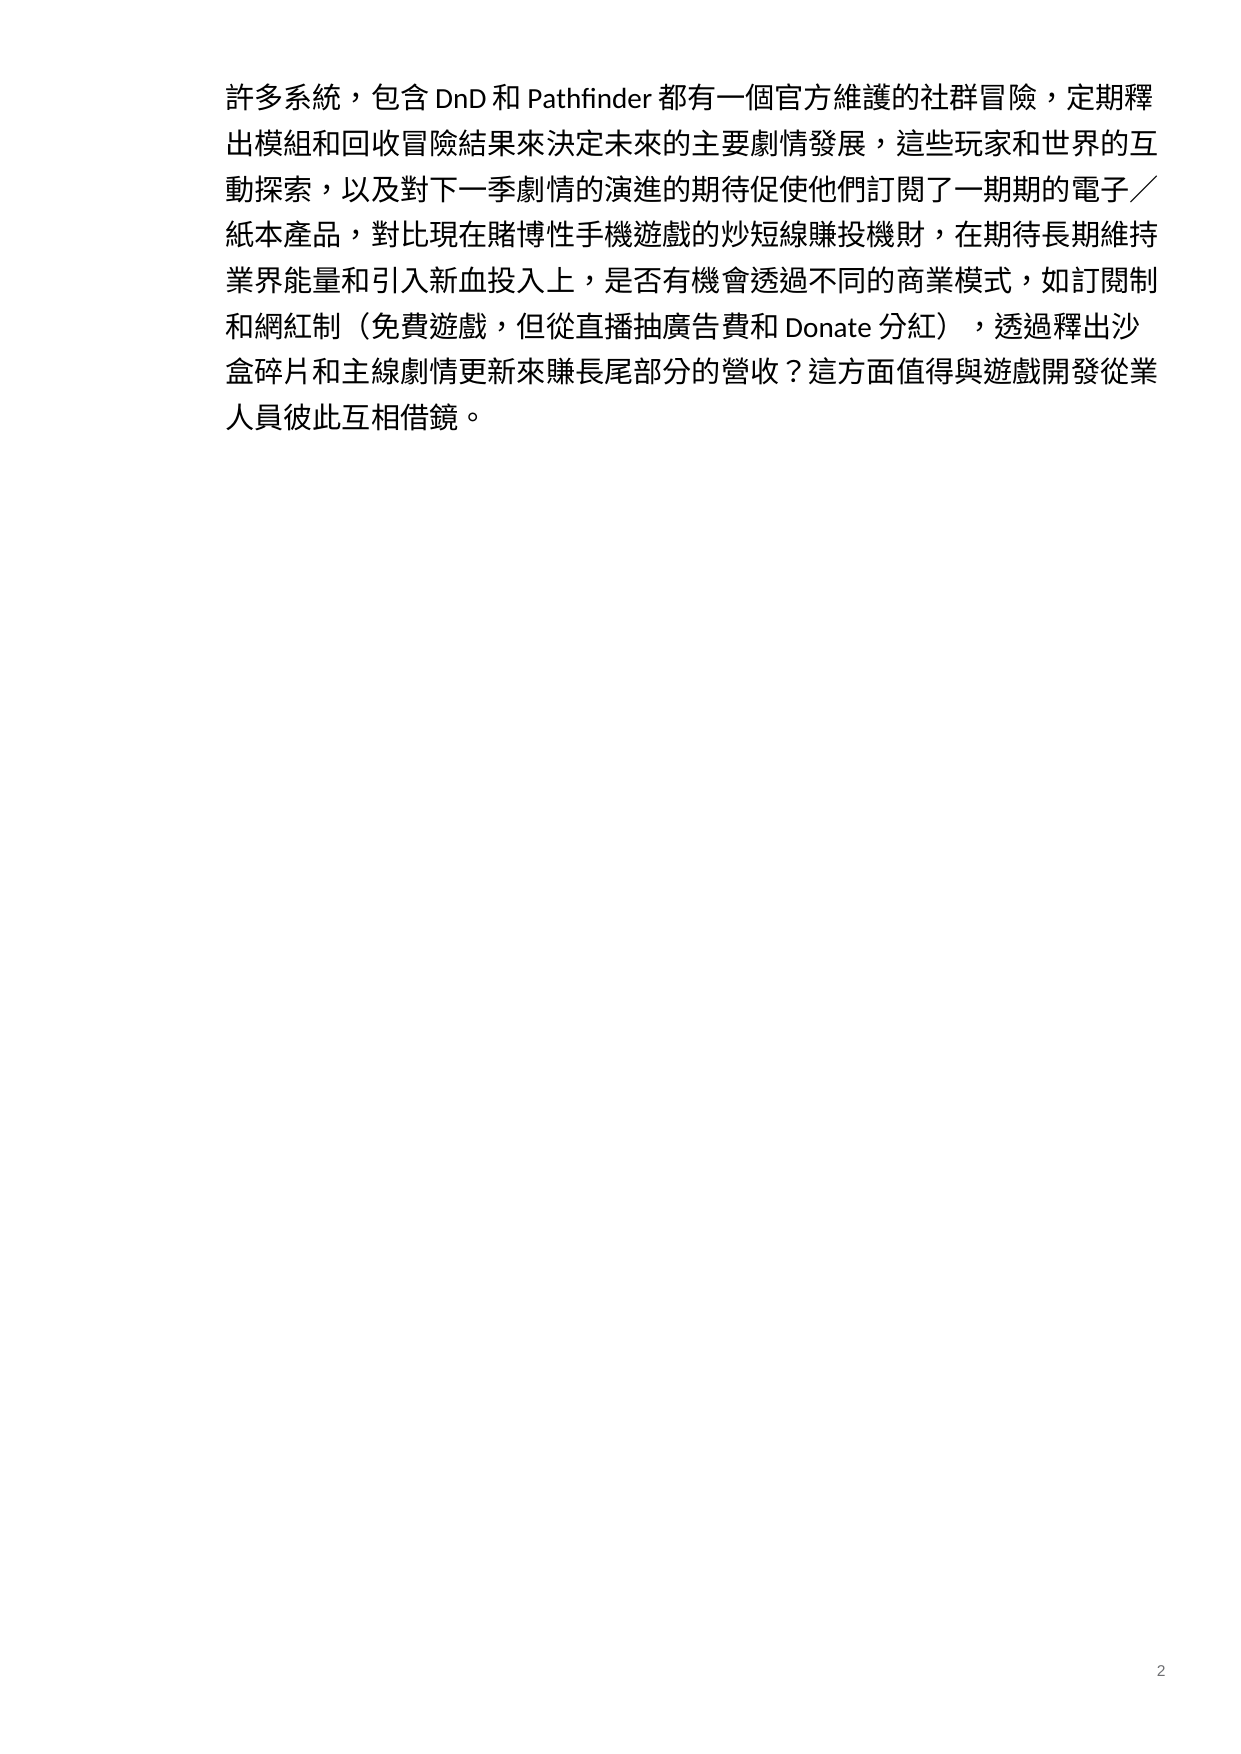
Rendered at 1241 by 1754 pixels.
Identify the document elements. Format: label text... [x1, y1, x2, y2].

list 許多系統，包含DnD和Pathfinder都有一個官方維護的社群冒險，定期釋出模組和回收冒險結果來決定未來的主要劇情發展，這些玩家和世界的互動探索，以及對下一季劇情的演進的期待促使他們訂閱了一期期的電子／紙本產品，對比現在賭博性手機遊戲的炒短線賺投機財，在期待長期維持業界能量和引入新血投入上，是否有機會透過不同的商業模式，如訂閱制和網紅制（免費遊戲，但從直播抽廣告費和Donate分紅），透過釋出沙盒碎片和主線劇情更新來賺長尾部分的營收？這方面值得與遊戲開發從業人員彼此互相借鏡。 [225, 75, 1165, 437]
